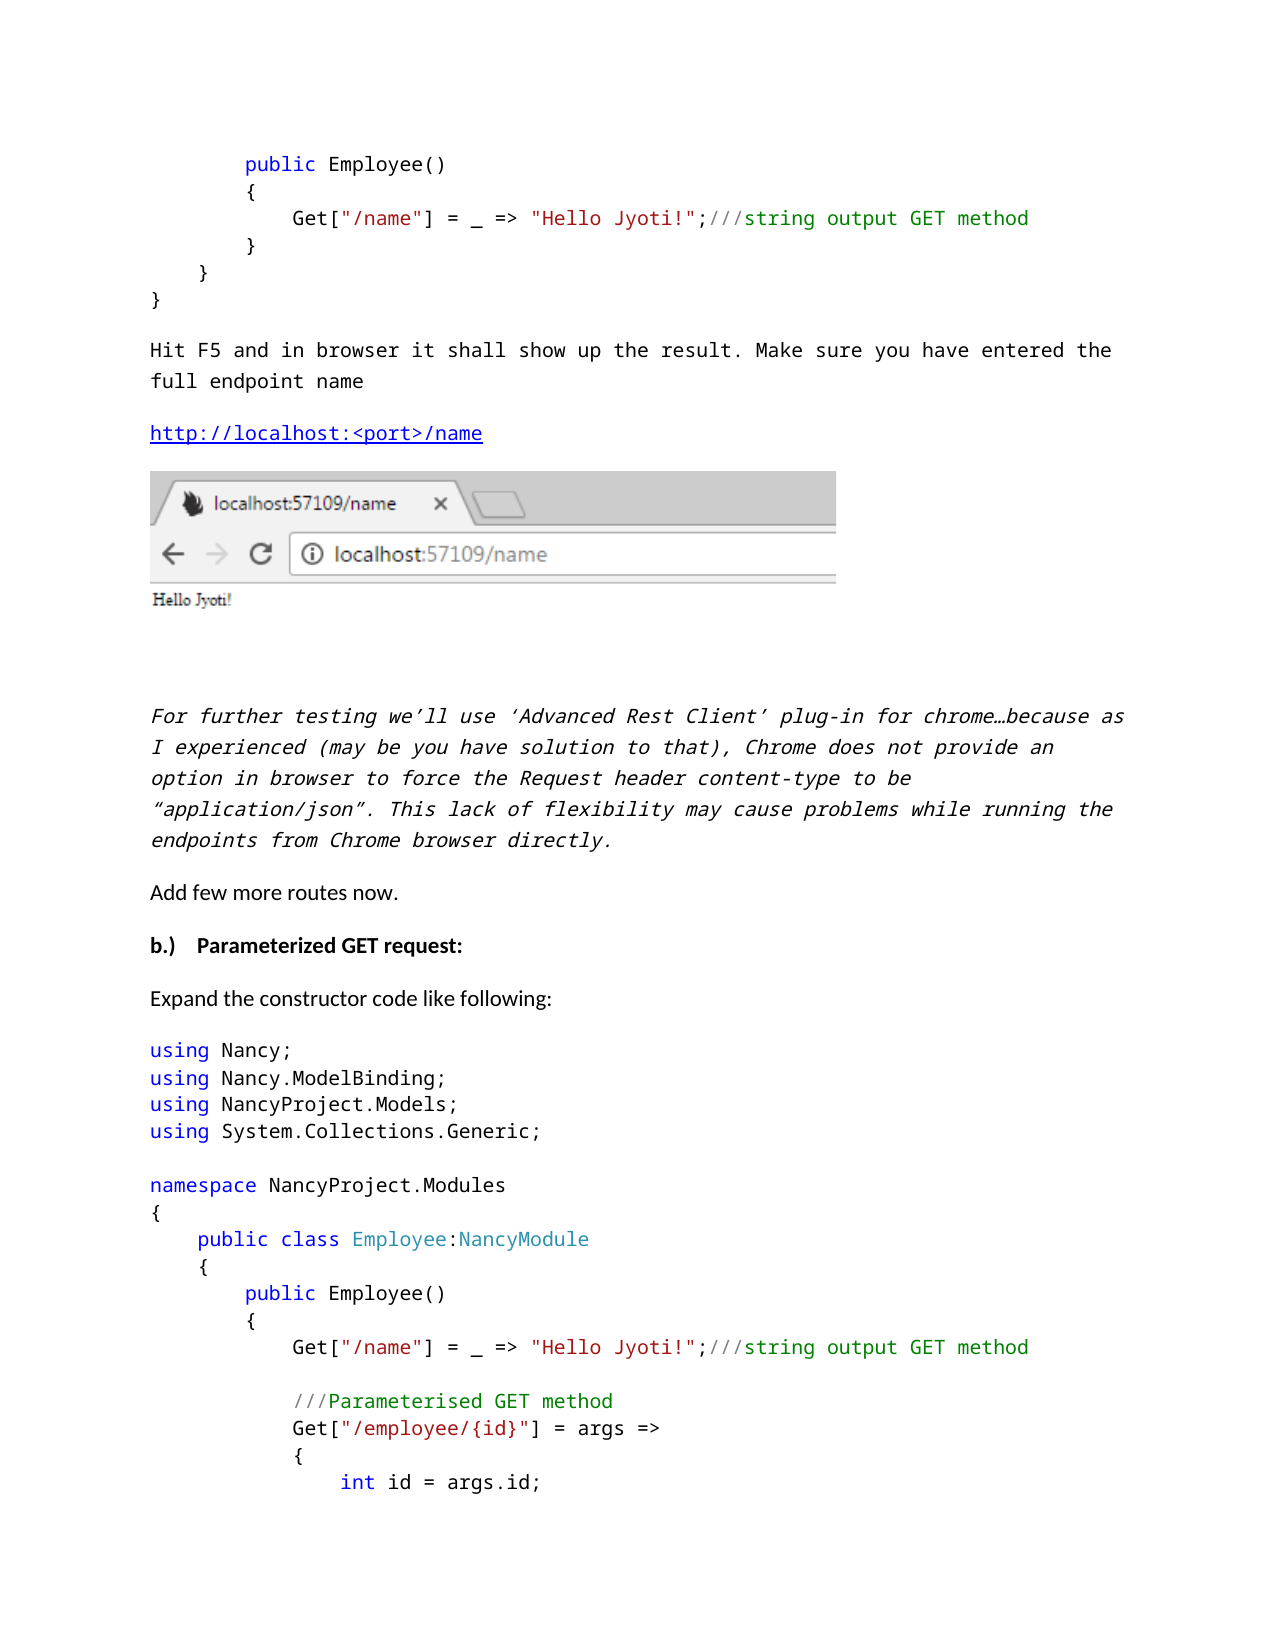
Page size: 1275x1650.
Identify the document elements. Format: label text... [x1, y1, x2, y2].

text For further testing we’ll use ‘Advanced Rest Client’ plug-in for chrome…because as I experienced (may be you have solution to that), Chrome does not provide an option in browser to force the Request header content-type to be “application/json”. This lack of flexibility may cause problems while running the endpoints from Chrome browser directly. [150, 702, 1125, 853]
text public Employee() [150, 1279, 1125, 1307]
text } [150, 285, 1125, 312]
text public class Employee:NancyModule [150, 1226, 1125, 1253]
text Get["/name"] = _ => "Hello Jyoti!";///string output GET method [150, 1333, 1125, 1361]
text Expand the constructor code like following: [150, 984, 1125, 1012]
text Get["/employee/{id}"] = args => [150, 1414, 1125, 1441]
text using System.Collections.Generic; [150, 1118, 1125, 1145]
text using Nancy.ModelBinding; [150, 1064, 1125, 1091]
text int id = args.id; [150, 1468, 1125, 1495]
text } [150, 231, 1125, 258]
text { [150, 1199, 1125, 1226]
text ///Parameterised GET method [150, 1387, 1125, 1414]
text http://localhost:<port>/name [150, 419, 1125, 446]
text Get["/name"] = _ => "Hello Jyoti!";///string output GET method [150, 204, 1125, 231]
text namespace NancyProject.Modules [150, 1172, 1125, 1199]
text } [150, 258, 1125, 285]
text using NancyProject.Models; [150, 1091, 1125, 1118]
text { [150, 177, 1125, 204]
text Add few more routes now. [150, 878, 1125, 906]
text { [150, 1253, 1125, 1279]
text { [150, 1441, 1125, 1468]
text public Employee() [150, 150, 1125, 177]
text { [150, 1307, 1125, 1333]
text using Nancy; [150, 1037, 1125, 1064]
text Hit F5 and in browser it shall show up the result. Make sure you have entered the full endpoint name [150, 337, 1125, 394]
list Parameterized GET request: [150, 931, 1125, 959]
